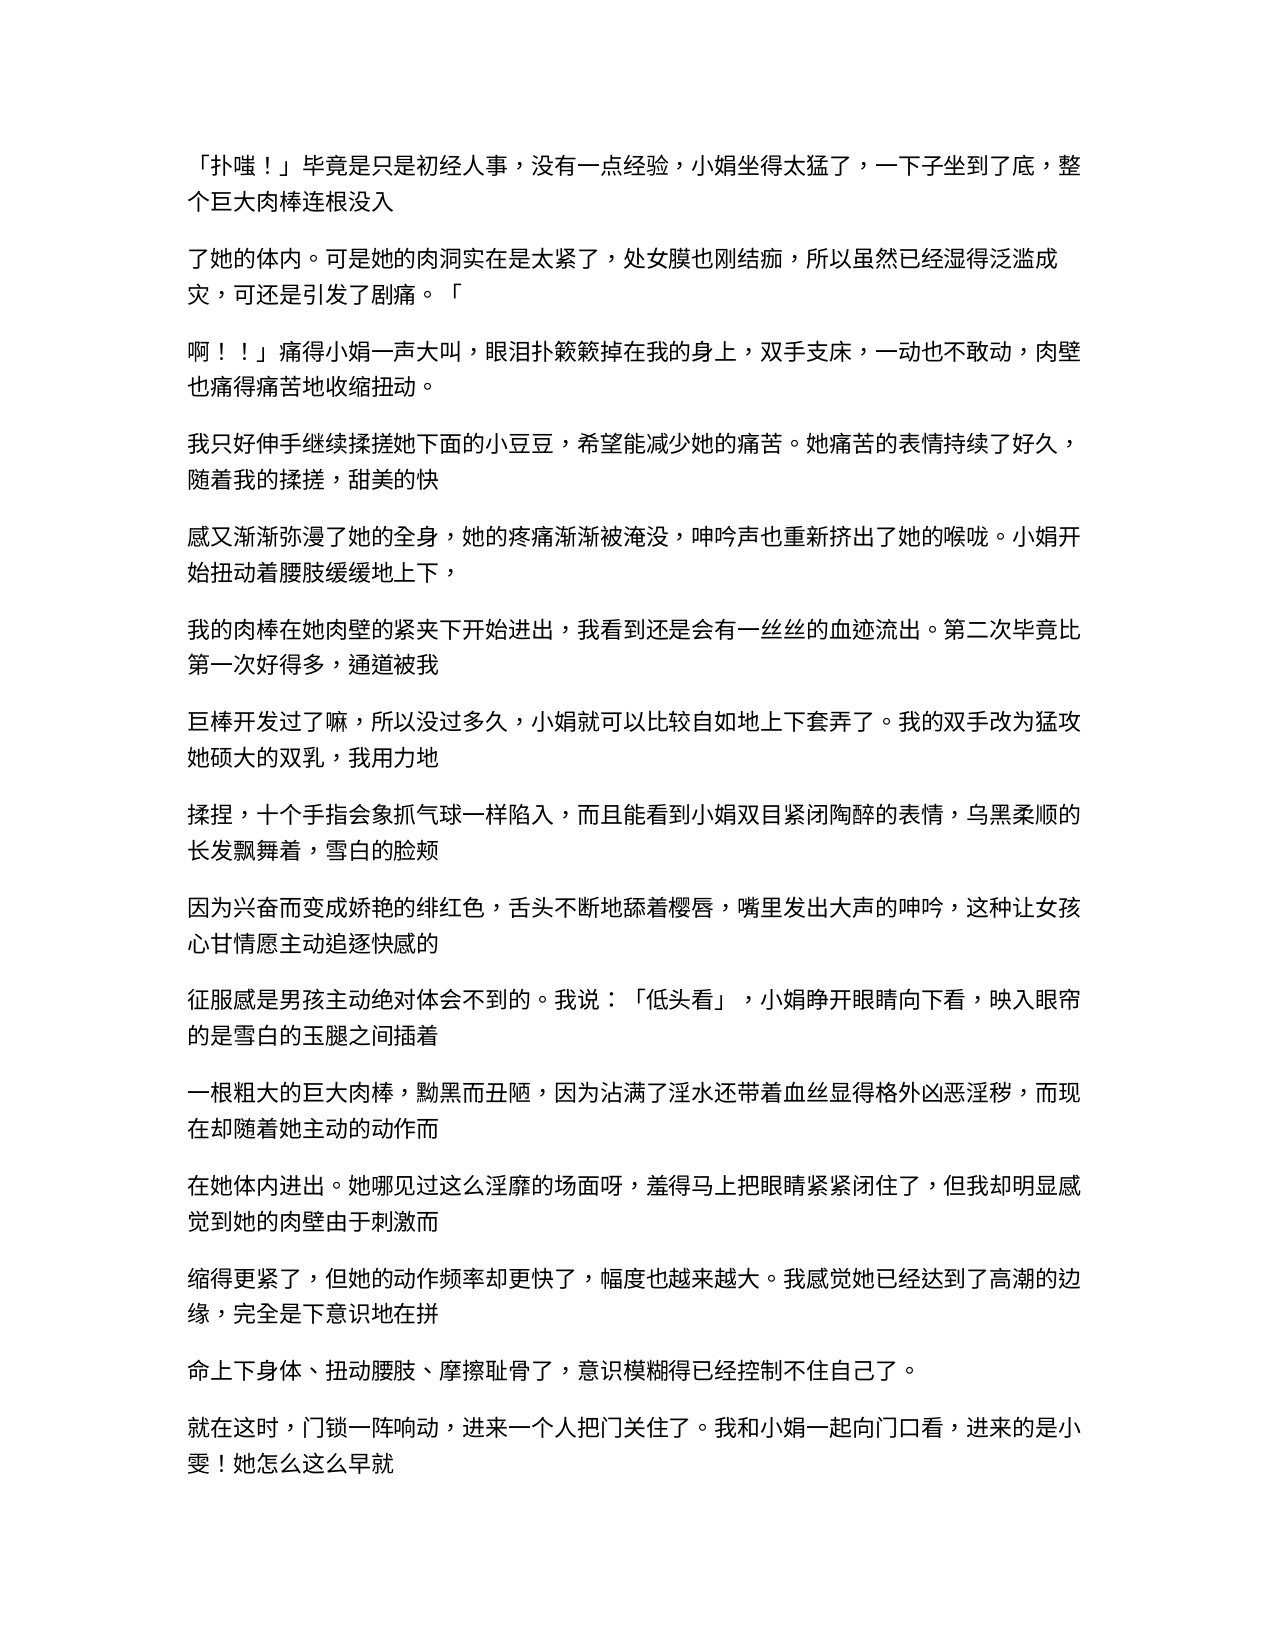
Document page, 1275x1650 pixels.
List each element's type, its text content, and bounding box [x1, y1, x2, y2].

text 一根粗大的巨大肉棒，黝黑而丑陋，因为沾满了淫水还带着血丝显得格外凶恶淫秽，而现在却随着她主动的动作而 [187, 1077, 1087, 1144]
text 感又渐渐弥漫了她的全身，她的疼痛渐渐被淹没，呻吟声也重新挤出了她的喉咙。小娟开始扭动着腰肢缓缓地上下， [187, 521, 1087, 588]
text 揉捏，十个手指会象抓气球一样陷入，而且能看到小娟双目紧闭陶醉的表情，乌黑柔顺的长发飘舞着，雪白的脸颊 [187, 799, 1087, 866]
text 巨棒开发过了嘛，所以没过多久，小娟就可以比较自如地上下套弄了。我的双手改为猛攻她硕大的双乳，我用力地 [187, 706, 1087, 773]
text 我的肉棒在她肉壁的紧夹下开始进出，我看到还是会有一丝丝的血迹流出。第二次毕竟比第一次好得多，通道被我 [187, 613, 1087, 681]
text 缩得更紧了，但她的动作频率却更快了，幅度也越来越大。我感觉她已经达到了高潮的边缘，完全是下意识地在拼 [187, 1262, 1087, 1330]
text 我只好伸手继续揉搓她下面的小豆豆，希望能减少她的痛苦。她痛苦的表情持续了好久，随着我的揉搓，甜美的快 [187, 428, 1087, 495]
text 就在这时，门锁一阵响动，进来一个人把门关住了。我和小娟一起向门口看，进来的是小雯！她怎么这么早就 [187, 1412, 1087, 1479]
text 啊！！」痛得小娟一声大叫，眼泪扑簌簌掉在我的身上，双手支床，一动也不敢动，肉壁也痛得痛苦地收缩扭动。 [187, 335, 1087, 403]
text 征服感是男孩主动绝对体会不到的。我说：「低头看」，小娟睁开眼睛向下看，映入眼帘的是雪白的玉腿之间插着 [187, 984, 1087, 1052]
text 了她的体内。可是她的肉洞实在是太紧了，处女膜也刚结痂，所以虽然已经湿得泛滥成灾，可还是引发了剧痛。「 [187, 243, 1087, 310]
text 「扑嗤！」毕竟是只是初经人事，没有一点经验，小娟坐得太猛了，一下子坐到了底，整个巨大肉棒连根没入 [187, 150, 1087, 217]
text 因为兴奋而变成娇艳的绯红色，舌头不断地舔着樱唇，嘴里发出大声的呻吟，这种让女孩心甘情愿主动追逐快感的 [187, 892, 1087, 959]
text 命上下身体、扭动腰肢、摩擦耻骨了，意识模糊得已经控制不住自己了。 [187, 1355, 1087, 1386]
text 在她体内进出。她哪见过这么淫靡的场面呀，羞得马上把眼睛紧紧闭住了，但我却明显感觉到她的肉壁由于刺激而 [187, 1170, 1087, 1237]
